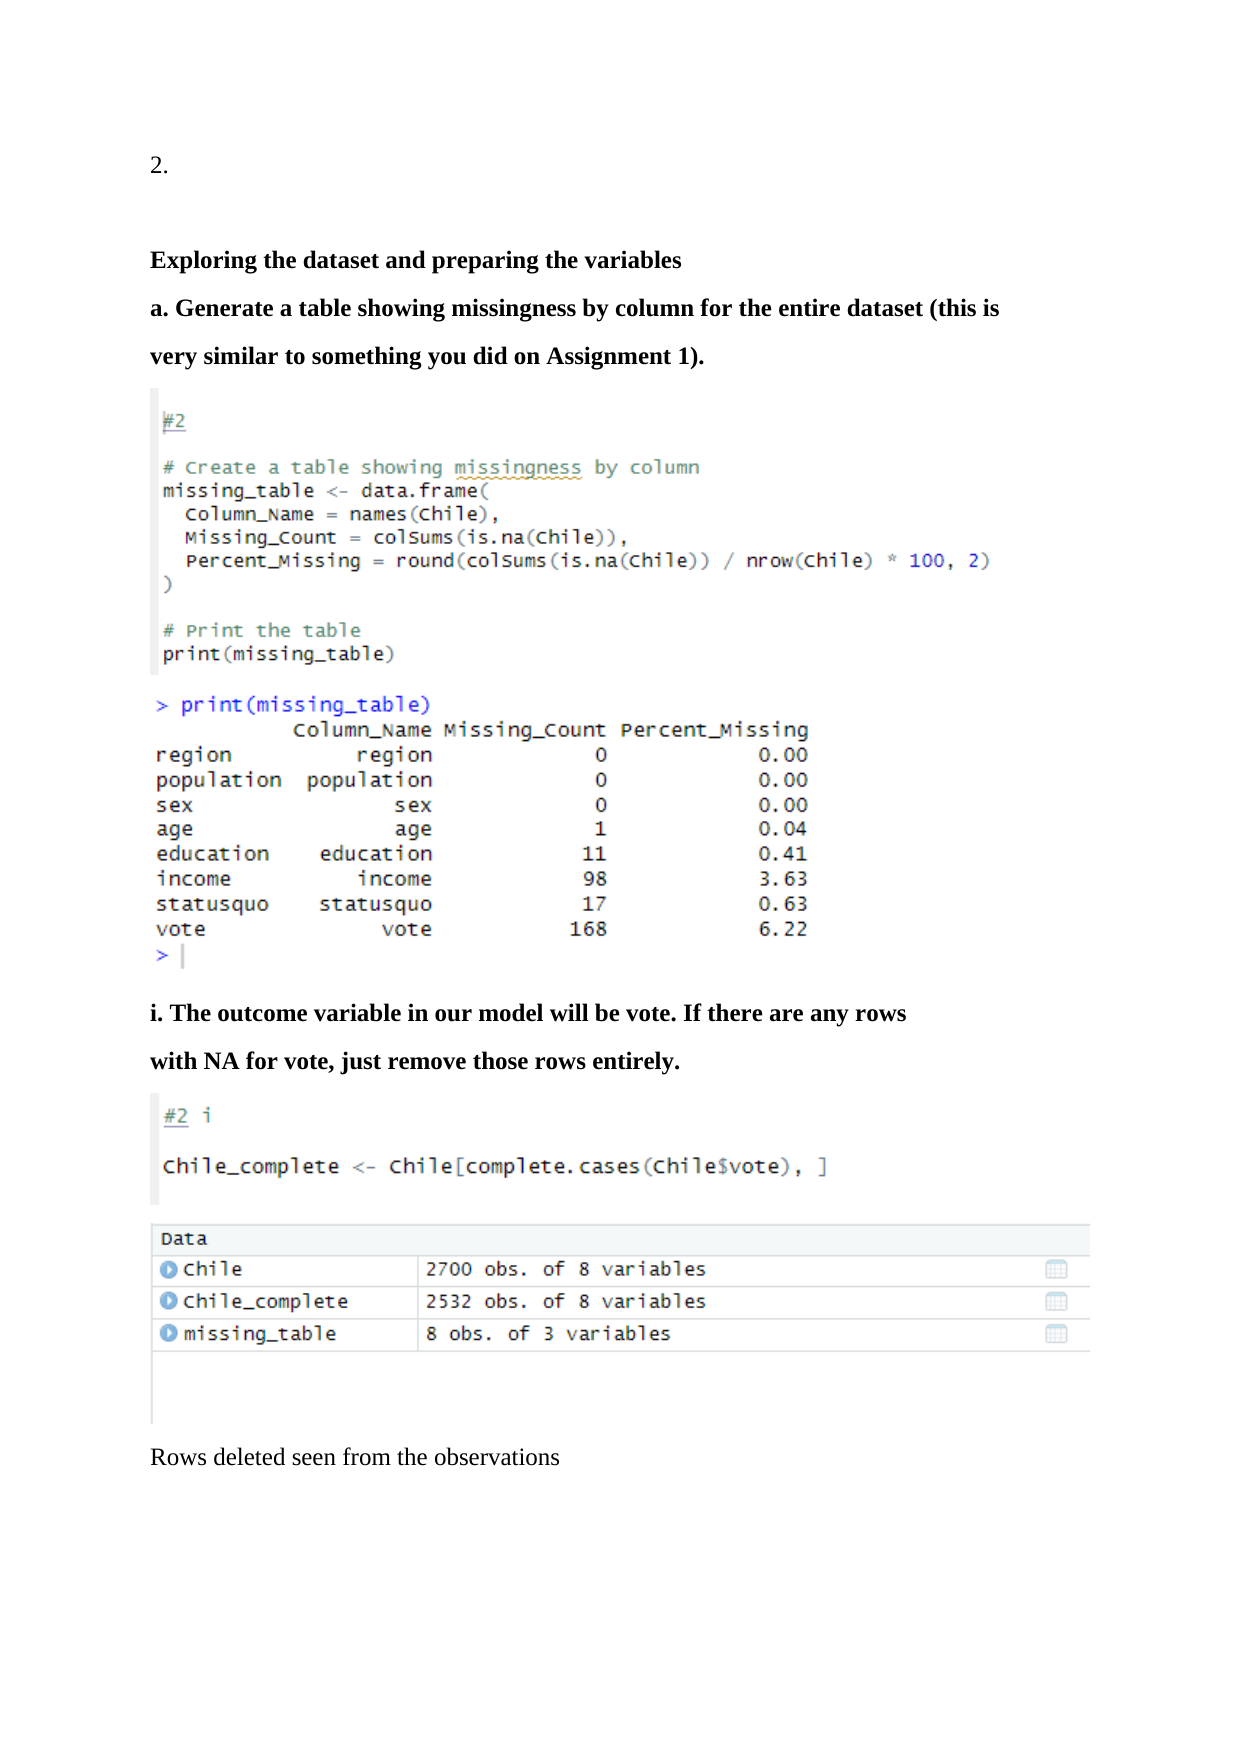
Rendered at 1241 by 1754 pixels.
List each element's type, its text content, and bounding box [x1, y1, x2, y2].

text with NA for vote, just remove those rows entirely. [150, 1046, 1090, 1074]
picture [150, 388, 1091, 675]
picture [150, 693, 922, 980]
text very similar to something you did on Assignment 1). [150, 341, 1090, 369]
text 2. [150, 150, 1090, 179]
text i. The outcome variable in our model will be vote. If there are any rows [150, 998, 1090, 1027]
text a. Generate a table showing missingness by column for the entire dataset (this is [150, 293, 1090, 322]
text Exploring the dataset and preparing the variables [150, 245, 1090, 274]
text Rows deleted seen from the observations [150, 1442, 1090, 1471]
picture [150, 1093, 1010, 1205]
picture [150, 1223, 1091, 1424]
